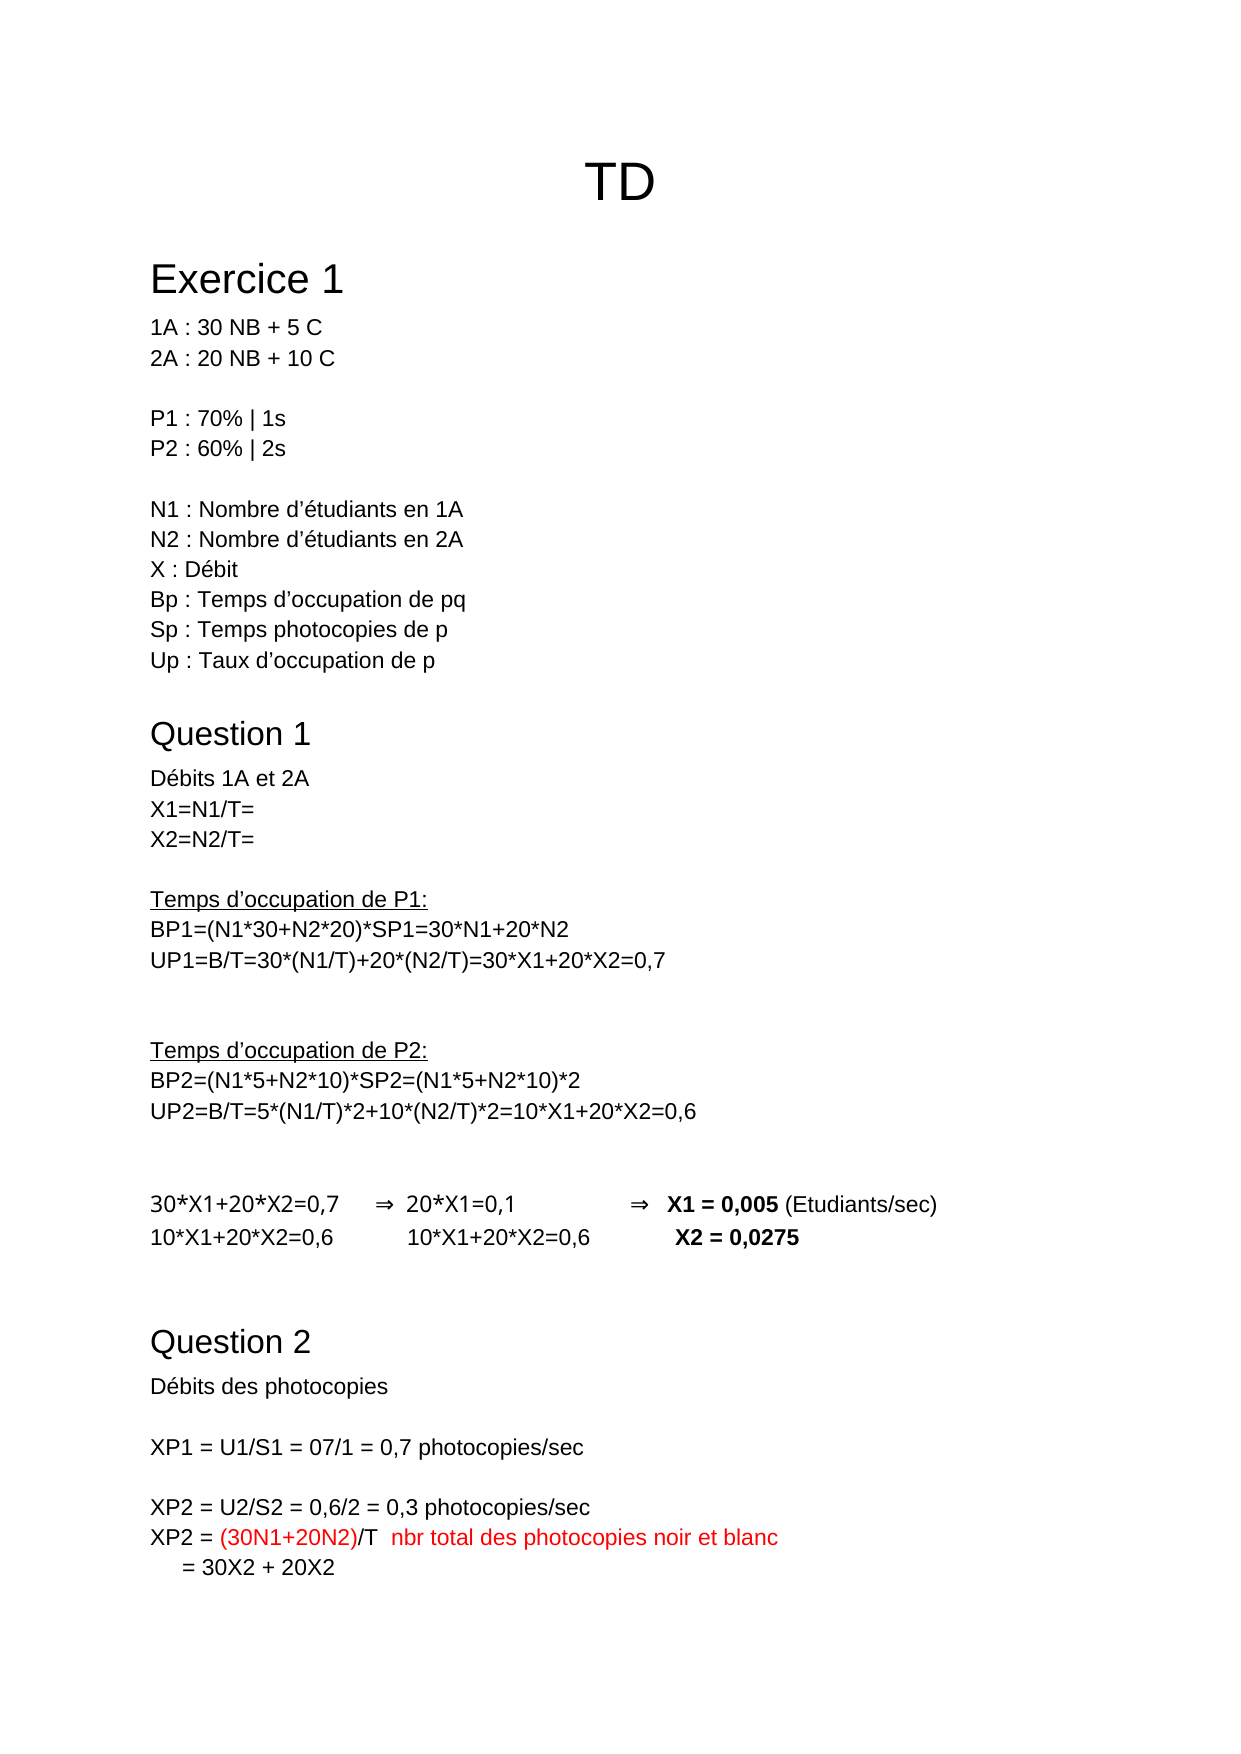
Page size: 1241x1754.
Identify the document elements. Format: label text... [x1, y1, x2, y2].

subtitle Exercice 1 [150, 254, 1090, 302]
text P2 : 60% | 2s [150, 435, 1090, 462]
text XP1 = U1/S1 = 07/1 = 0,7 photocopies/sec [150, 1433, 1090, 1460]
text Débits 1A et 2A [150, 765, 1090, 792]
text N1 : Nombre d’étudiants en 1A [150, 496, 1090, 522]
text Bp : Temps d’occupation de pq [150, 586, 1090, 613]
text UP2=B/T=5*(N1/T)*2+10*(N2/T)*2=10*X1+20*X2=0,6 [150, 1098, 1090, 1124]
text UP1=B/T=30*(N1/T)+20*(N2/T)=30*X1+20*X2=0,7 [150, 947, 1090, 973]
text P1 : 70% | 1s [150, 405, 1090, 431]
text 1A : 30 NB + 5 C [150, 314, 1090, 341]
text Temps d’occupation de P1: [150, 886, 1090, 912]
text Débits des photocopies [150, 1373, 1090, 1399]
text X2=N2/T= [150, 826, 1090, 852]
subtitle Question 2 [150, 1322, 1090, 1361]
text Up : Taux d’occupation de p [150, 647, 1090, 673]
text X : Débit [150, 556, 1090, 582]
text N2 : Nombre d’étudiants en 2A [150, 526, 1090, 552]
text X1=N1/T= [150, 796, 1090, 822]
text XP2 = (30N1+20N2)/T nbr total des photocopies noir et blanc [150, 1524, 1090, 1550]
text 30*X1+20*X2=0,7 ⇒ 20*X1=0,1 ⇒ X1 = 0,005 (Etudiants/sec) [150, 1188, 1090, 1219]
text = 30X2 + 20X2 [150, 1554, 1090, 1581]
text XP2 = U2/S2 = 0,6/2 = 0,3 photocopies/sec [150, 1494, 1090, 1520]
title TD [150, 150, 1090, 212]
text BP1=(N1*30+N2*20)*SP1=30*N1+20*N2 [150, 916, 1090, 943]
text 2A : 20 NB + 10 C [150, 344, 1090, 371]
text BP2=(N1*5+N2*10)*SP2=(N1*5+N2*10)*2 [150, 1067, 1090, 1094]
subtitle Question 1 [150, 714, 1090, 753]
text Sp : Temps photocopies de p [150, 616, 1090, 643]
text 10*X1+20*X2=0,6 10*X1+20*X2=0,6 X2 = 0,0275 [150, 1224, 1090, 1251]
text Temps d’occupation de P2: [150, 1037, 1090, 1063]
